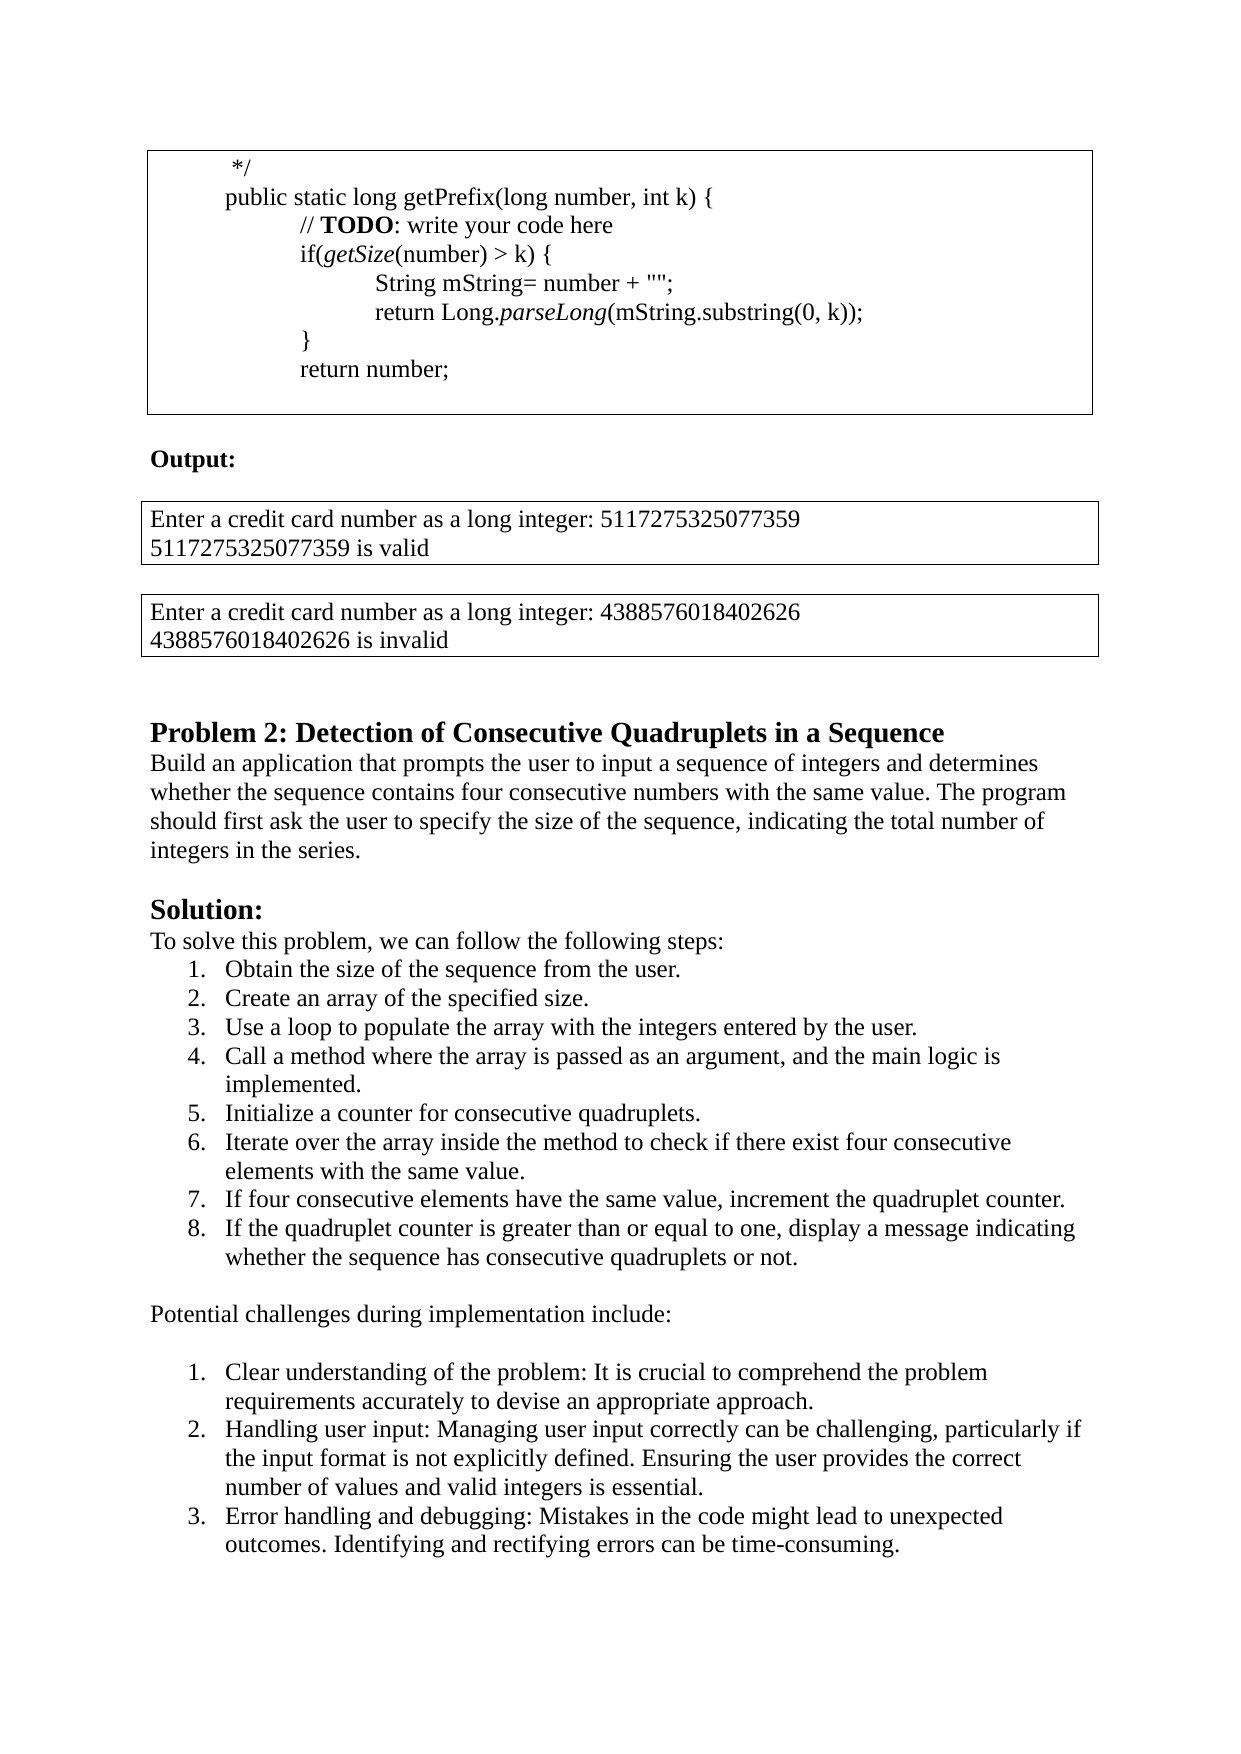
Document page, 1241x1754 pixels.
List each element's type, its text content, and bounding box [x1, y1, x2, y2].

list Create an array of the specified size. [187, 983, 1090, 1012]
text public static long getPrefix(long number, int k) { [150, 182, 1090, 211]
text return Long.parseLong(mString.substring(0, k)); [150, 297, 1090, 326]
text Solution: [150, 892, 1090, 926]
text } [150, 326, 1090, 354]
list If the quadruplet counter is greater than or equal to one, display a message indicating whether the sequence has consecutive quadruplets or not. [187, 1213, 1090, 1271]
text Enter a credit card number as a long integer: 4388576018402626 [142, 595, 1098, 622]
text return number; [150, 354, 1090, 383]
list If four consecutive elements have the same value, increment the quadruplet counter. [187, 1184, 1090, 1213]
list Iterate over the array inside the method to check if there exist four consecutive elements with the same value. [187, 1127, 1090, 1184]
text 5117275325077359 is valid [142, 530, 1098, 564]
text 4388576018402626 is invalid [142, 622, 1098, 656]
list Initialize a counter for consecutive quadruplets. [187, 1098, 1090, 1127]
list Call a method where the array is passed as an argument, and the main logic is implemented. [187, 1041, 1090, 1098]
text Problem 2: Detection of Consecutive Quadruplets in a Sequence [150, 715, 1090, 748]
text Output: [150, 444, 1090, 472]
text To solve this problem, we can follow the following steps: [150, 926, 1090, 954]
list Clear understanding of the problem: It is crucial to comprehend the problem requirements accurately to devise an appropriate approach. [187, 1357, 1090, 1414]
list Obtain the size of the sequence from the user. [187, 954, 1090, 983]
list Use a loop to populate the array with the integers entered by the user. [187, 1012, 1090, 1041]
text // TODO: write your code here [150, 211, 1090, 239]
text Potential challenges during implementation include: [150, 1299, 1090, 1328]
text if(getSize(number) > k) { [150, 239, 1090, 268]
text Enter a credit card number as a long integer: 5117275325077359 [142, 502, 1098, 530]
text */ [148, 151, 1092, 182]
text String mString= number + ""; [150, 268, 1090, 297]
text Build an application that prompts the user to input a sequence of integers and determines whether the sequence contains four consecutive numbers with the same value. The program should first ask the user to specify the size of the sequence, indicating the total number of integers in the series. [150, 748, 1090, 863]
list Handling user input: Managing user input correctly can be challenging, particularly if the input format is not explicitly defined. Ensuring the user provides the correct number of values and valid integers is essential. [187, 1414, 1090, 1501]
list Error handling and debugging: Mistakes in the code might lead to unexpected outcomes. Identifying and rectifying errors can be time-consuming. [187, 1501, 1090, 1558]
